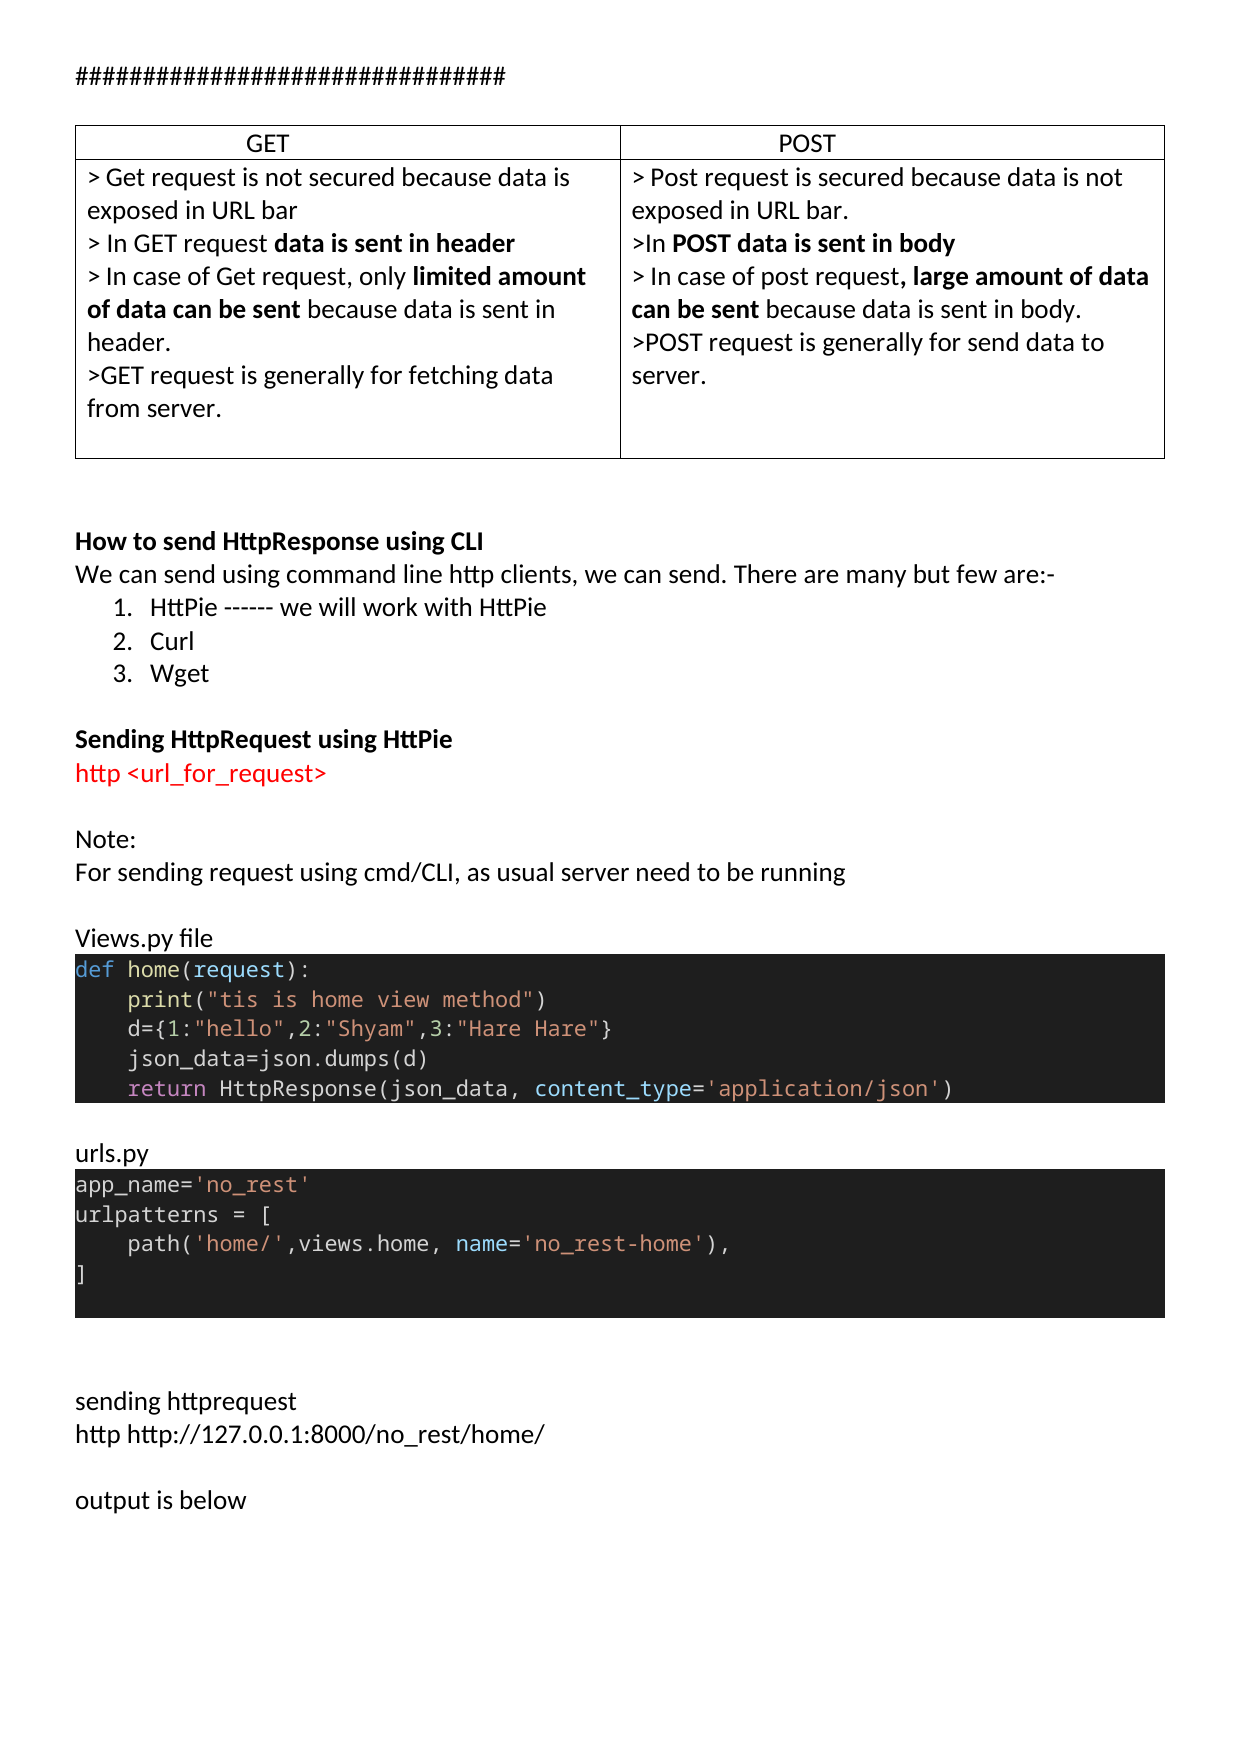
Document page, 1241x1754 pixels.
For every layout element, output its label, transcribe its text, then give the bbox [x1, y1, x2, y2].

text ] [75, 1258, 1165, 1288]
text Note: [75, 822, 1165, 855]
text urlpatterns = [ [75, 1199, 1165, 1228]
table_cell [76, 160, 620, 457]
text How to send HttpResponse using CLI [75, 524, 1165, 558]
text output is below [75, 1483, 1165, 1516]
text def home(request): [75, 954, 1165, 984]
text d={1:"hello",2:"Shyam",3:"Hare Hare"} [75, 1013, 1165, 1043]
list Curl [112, 624, 1165, 657]
text json_data=json.dumps(d) [75, 1043, 1165, 1073]
text path('home/',views.home, name='no_rest-home'), [75, 1228, 1165, 1258]
text sending httprequest [75, 1384, 1165, 1417]
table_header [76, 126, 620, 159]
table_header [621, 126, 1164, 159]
text ################################ [75, 59, 1165, 92]
text print("tis is home view method") [75, 984, 1165, 1013]
text http http://127.0.0.1:8000/no_rest/home/ [75, 1417, 1165, 1450]
text app_name='no_rest' [75, 1169, 1165, 1199]
text Views.py file [75, 921, 1165, 954]
text http <url_for_request> [75, 756, 1165, 789]
text return HttpResponse(json_data, content_type='application/json') [75, 1073, 1165, 1103]
text urls.py [75, 1136, 1165, 1169]
text For sending request using cmd/CLI, as usual server need to be running [75, 855, 1165, 888]
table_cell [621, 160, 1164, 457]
text Sending HttpRequest using HttPie [75, 723, 1165, 756]
list Wget [112, 657, 1165, 690]
list HttPie ------ we will work with HttPie [112, 591, 1165, 624]
text We can send using command line http clients, we can send. There are many but few are:- [75, 558, 1165, 591]
